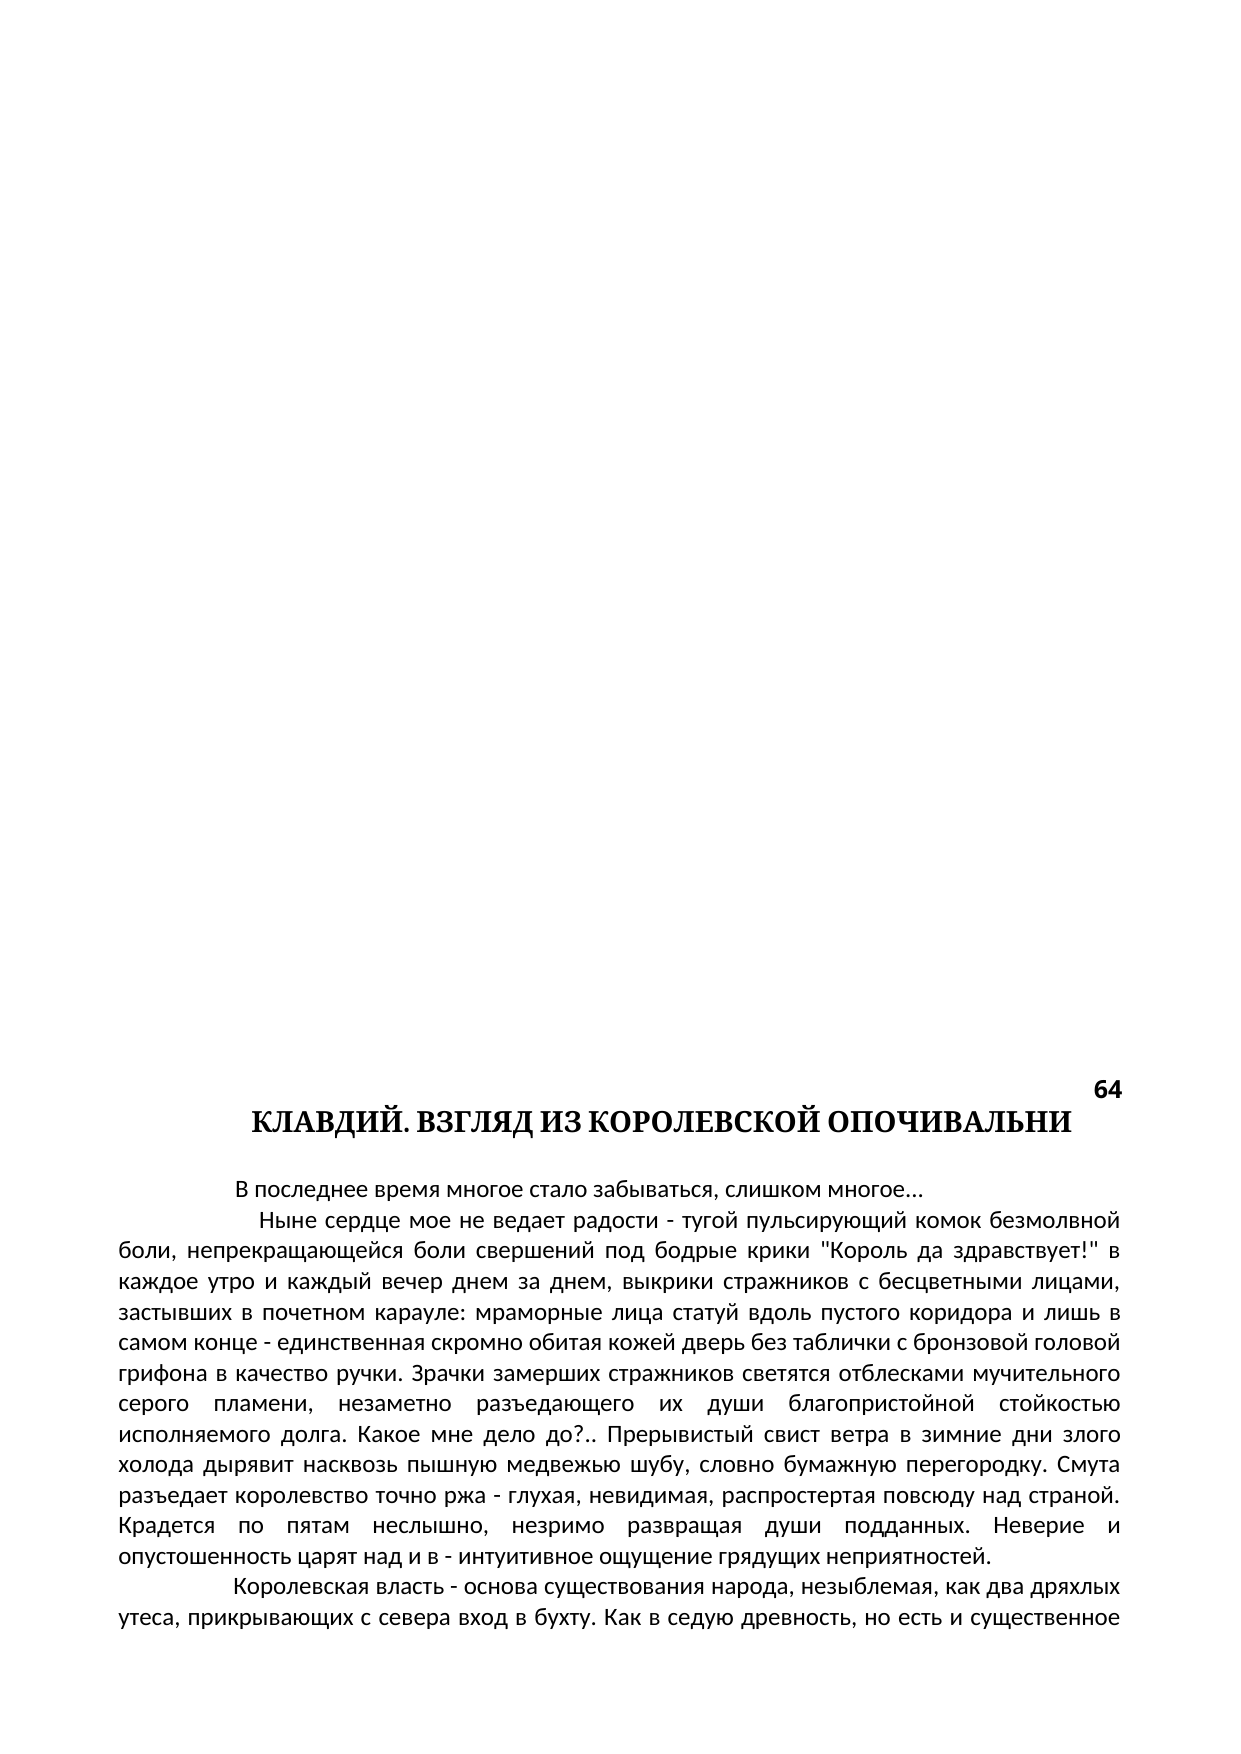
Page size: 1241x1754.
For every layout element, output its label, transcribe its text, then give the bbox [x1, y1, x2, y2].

text В последнее время многое стало забываться, слишком многое... [118, 1173, 1122, 1204]
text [118, 1570, 1122, 1631]
text КЛАВДИЙ. ВЗГЛЯД ИЗ КОРОЛЕВСКОЙ ОПОЧИВАЛЬНИ [118, 1106, 1122, 1139]
text Ныне сердце мое не ведает радости - тугой пульсирующий комок безмолвной боли, непрекращающейся боли свершений под бодрые крики "Король да здравствует!" в каждое утро и каждый вечер днем за днем, выкрики стражников с бесцветными лицами, застывших в почетном карауле: мраморные лица статуй вдоль пустого коридора и лишь в самом конце - единственная скромно обитая кожей дверь без таблички с бронзовой головой грифона в качество ручки. Зрачки замерших стражников светятся отблесками мучительного серого пламени, незаметно разъедающего их души благопристойной стойкостью исполняемого долга. Какое мне дело до?.. Прерывистый свист ветра в зимние дни злого холода дырявит насквозь пышную медвежью шубу, словно бумажную перегородку. Смута разъедает королевство точно ржа - глухая, невидимая, распростертая повсюду над страной. Крадется по пятам неслышно, незримо развращая души подданных. Неверие и опустошенность царят над и в - интуитивное ощущение грядущих неприятностей. [118, 1204, 1122, 1570]
text 64 [118, 1072, 1122, 1106]
